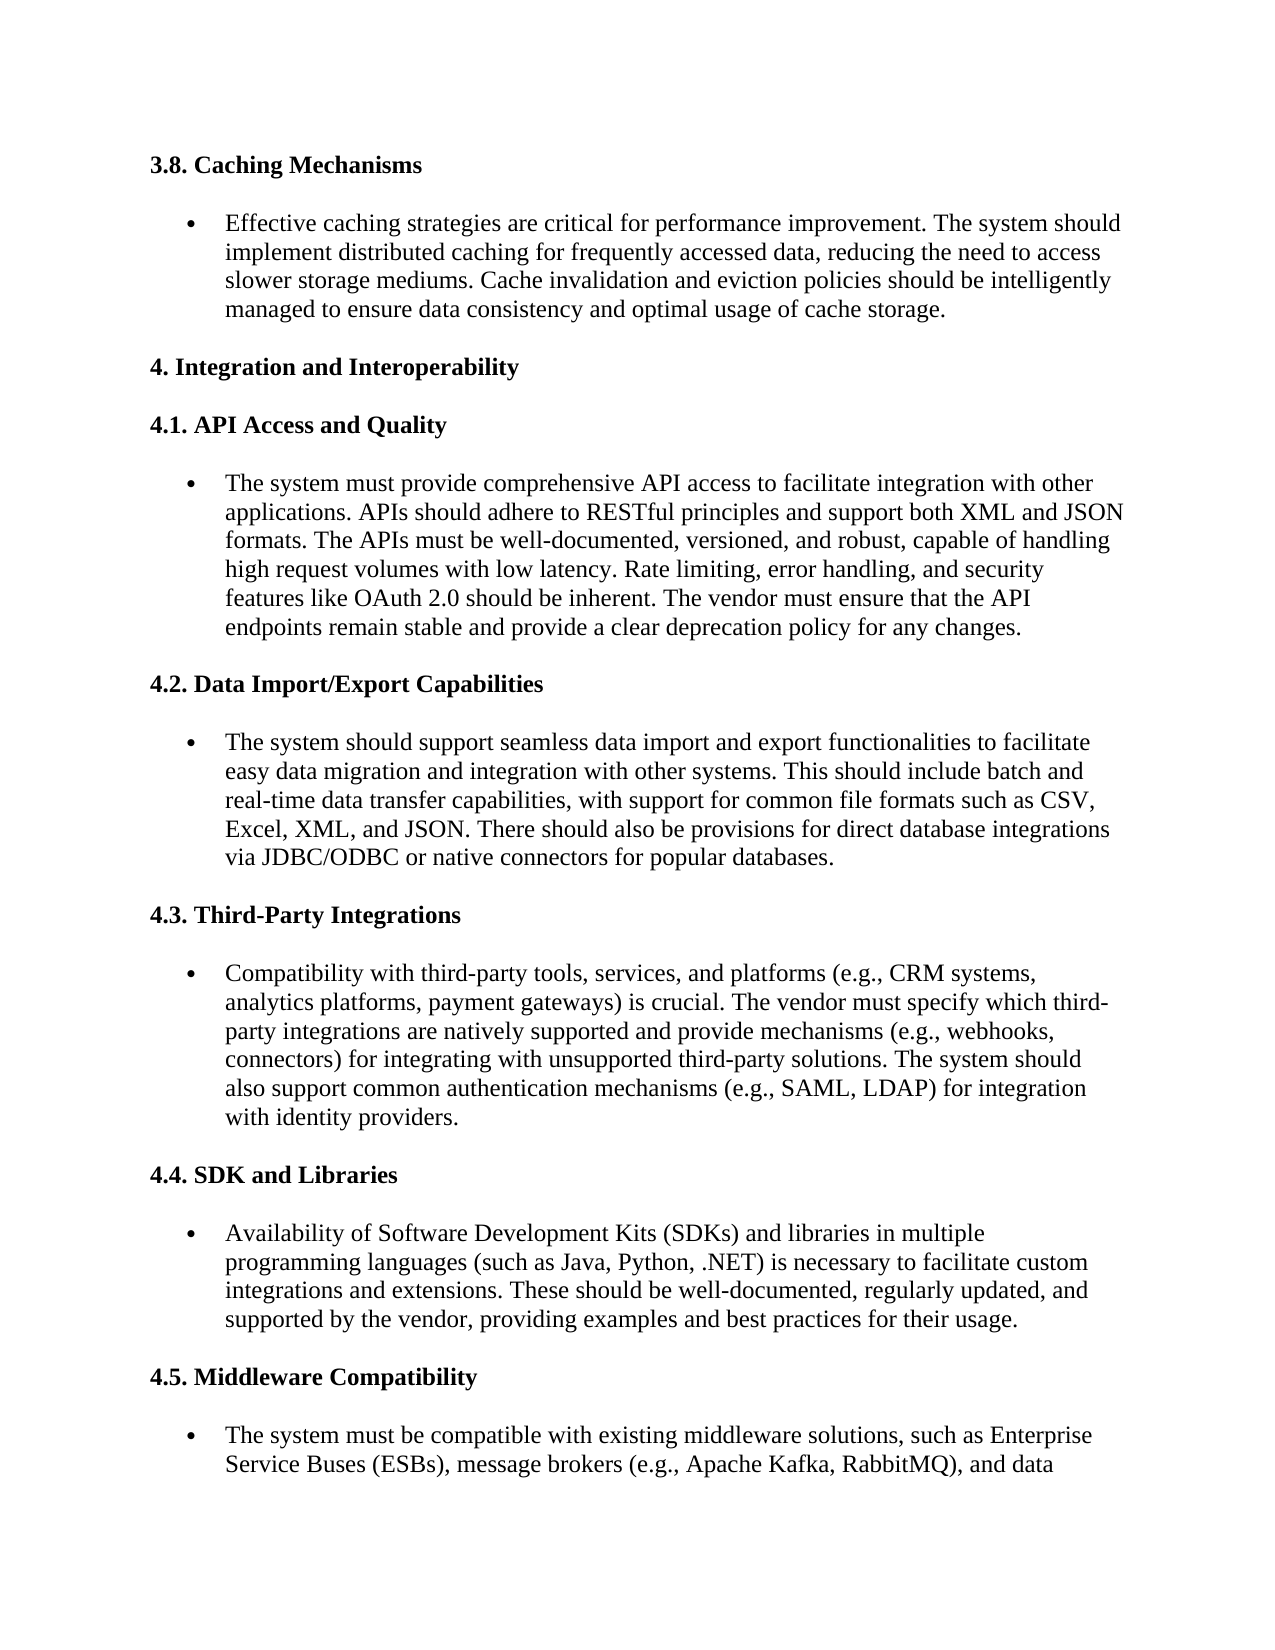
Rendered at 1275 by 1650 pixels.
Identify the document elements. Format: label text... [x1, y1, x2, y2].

list The system must provide comprehensive API access to facilitate integration with other applications. APIs should adhere to RESTful principles and support both XML and JSON formats. The APIs must be well-documented, versioned, and robust, capable of handling high request volumes with low latency. Rate limiting, error handling, and security features like OAuth 2.0 should be inherent. The vendor must ensure that the API endpoints remain stable and provide a clear deprecation policy for any changes. [187, 468, 1125, 640]
text 3.8. Caching Mechanisms [150, 150, 1125, 179]
list Effective caching strategies are critical for performance improvement. The system should implement distributed caching for frequently accessed data, reducing the need to access slower storage mediums. Cache invalidation and eviction policies should be intelligently managed to ensure data consistency and optimal usage of cache storage. [187, 208, 1125, 323]
list The system should support seamless data import and export functionalities to facilitate easy data migration and integration with other systems. This should include batch and real-time data transfer capabilities, with support for common file formats such as CSV, Excel, XML, and JSON. There should also be provisions for direct database integrations via JDBC/ODBC or native connectors for popular databases. [187, 727, 1125, 871]
text 4.1. API Access and Quality [150, 410, 1125, 439]
list Availability of Software Development Kits (SDKs) and libraries in multiple programming languages (such as Java, Python, .NET) is necessary to facilitate custom integrations and extensions. These should be well-documented, regularly updated, and supported by the vendor, providing examples and best practices for their usage. [187, 1218, 1125, 1333]
text 4.2. Data Import/Export Capabilities [150, 669, 1125, 698]
text 4.4. SDK and Libraries [150, 1160, 1125, 1189]
list Compatibility with third-party tools, services, and platforms (e.g., CRM systems, analytics platforms, payment gateways) is crucial. The vendor must specify which third-party integrations are natively supported and provide mechanisms (e.g., webhooks, connectors) for integrating with unsupported third-party solutions. The system should also support common authentication mechanisms (e.g., SAML, LDAP) for integration with identity providers. [187, 958, 1125, 1131]
text 4.5. Middleware Compatibility [150, 1362, 1125, 1391]
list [187, 1420, 1125, 1477]
text 4. Integration and Interoperability [150, 352, 1125, 381]
text 4.3. Third-Party Integrations [150, 900, 1125, 929]
